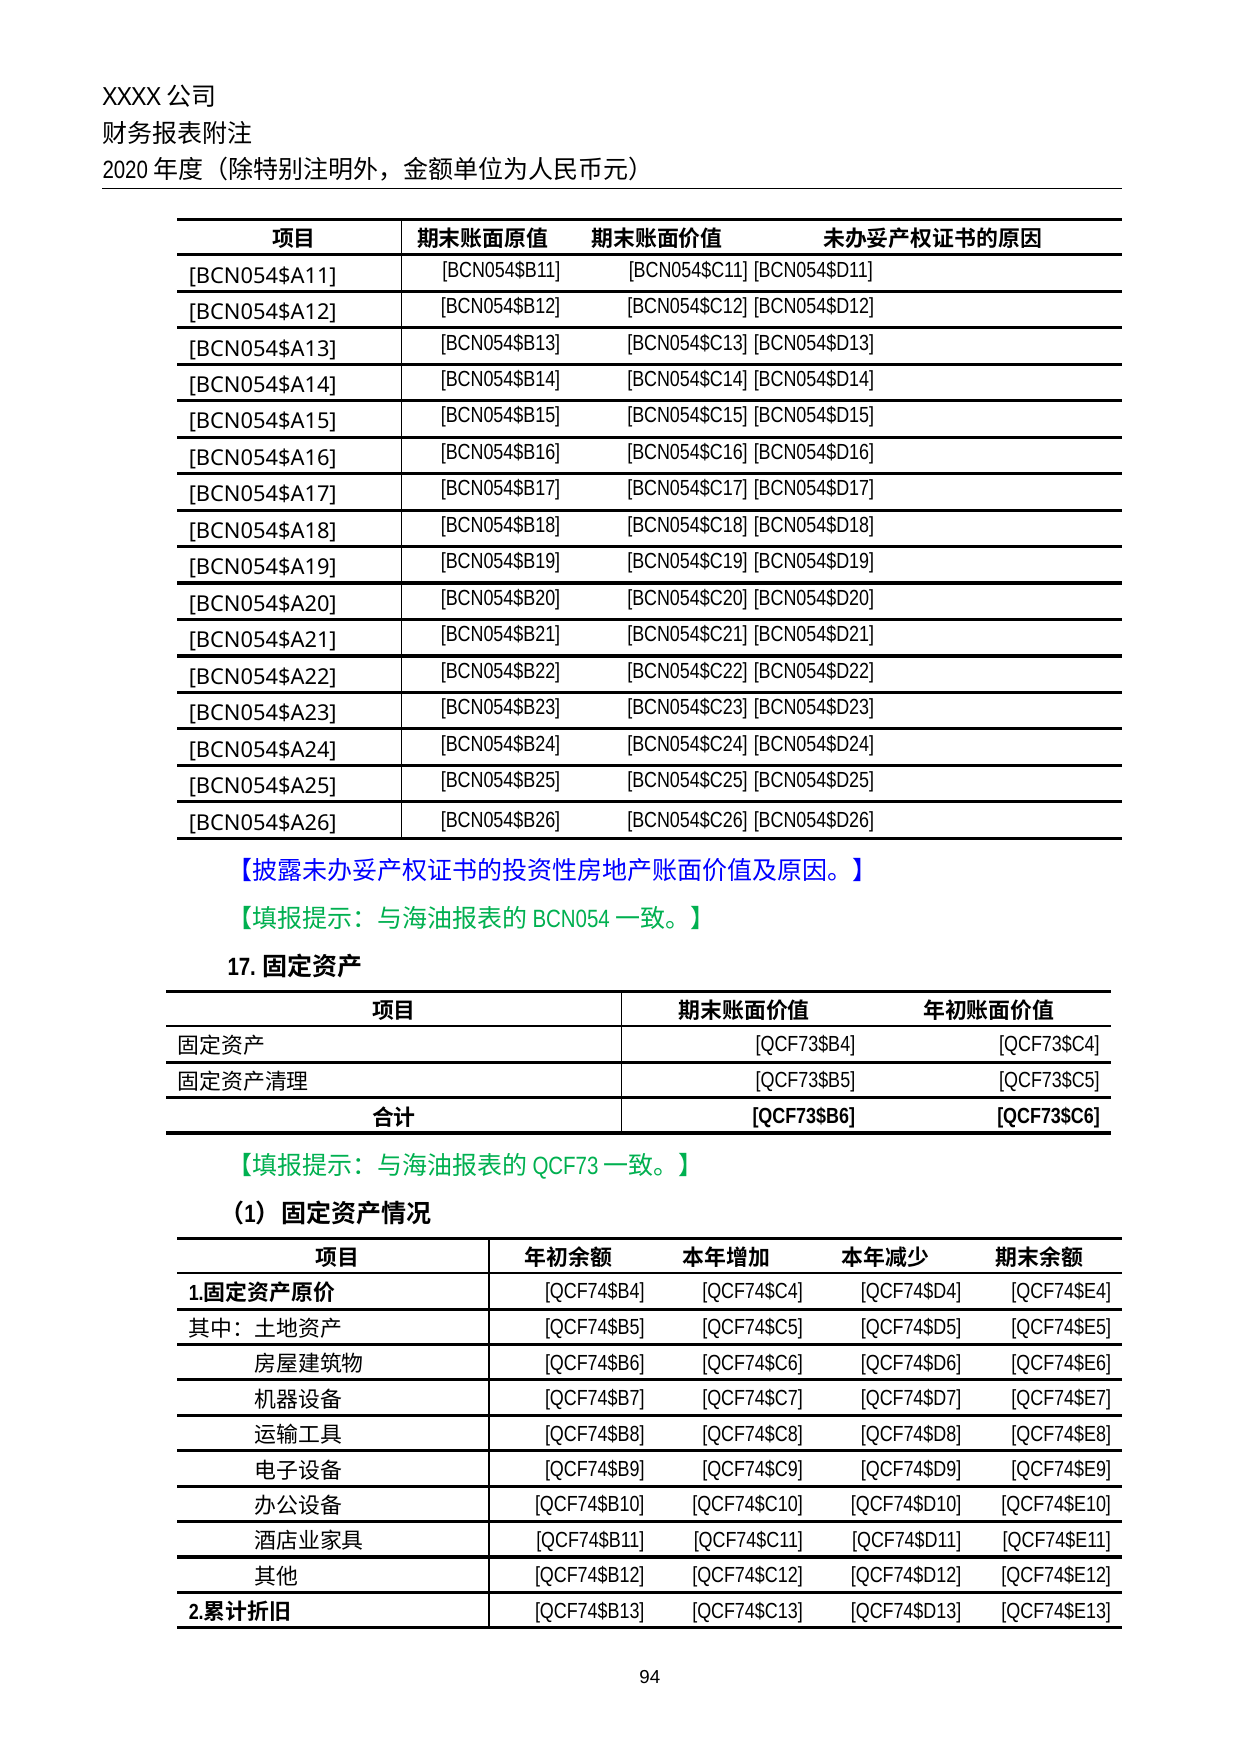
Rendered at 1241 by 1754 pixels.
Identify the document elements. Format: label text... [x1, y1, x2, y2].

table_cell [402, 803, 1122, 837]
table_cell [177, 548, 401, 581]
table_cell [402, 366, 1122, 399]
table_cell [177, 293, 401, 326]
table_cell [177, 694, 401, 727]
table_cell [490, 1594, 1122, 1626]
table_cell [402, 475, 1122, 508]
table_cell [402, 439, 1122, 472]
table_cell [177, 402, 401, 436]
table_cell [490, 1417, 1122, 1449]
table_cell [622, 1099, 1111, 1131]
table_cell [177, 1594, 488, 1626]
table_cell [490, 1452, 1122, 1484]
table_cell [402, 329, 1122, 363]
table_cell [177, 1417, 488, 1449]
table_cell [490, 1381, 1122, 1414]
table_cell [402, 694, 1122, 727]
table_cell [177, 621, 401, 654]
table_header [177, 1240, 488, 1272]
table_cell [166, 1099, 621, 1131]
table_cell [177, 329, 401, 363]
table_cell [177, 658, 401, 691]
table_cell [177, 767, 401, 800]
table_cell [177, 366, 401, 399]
text 【填报提示：与海油报表的BCN054一致。】 [177, 894, 1122, 936]
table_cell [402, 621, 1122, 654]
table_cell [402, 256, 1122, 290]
list 固定资产情况 [177, 1189, 1122, 1230]
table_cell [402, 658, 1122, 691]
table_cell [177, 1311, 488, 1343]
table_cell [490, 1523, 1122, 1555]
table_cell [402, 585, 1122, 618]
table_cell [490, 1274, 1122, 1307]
list 固定资产 [177, 942, 1122, 983]
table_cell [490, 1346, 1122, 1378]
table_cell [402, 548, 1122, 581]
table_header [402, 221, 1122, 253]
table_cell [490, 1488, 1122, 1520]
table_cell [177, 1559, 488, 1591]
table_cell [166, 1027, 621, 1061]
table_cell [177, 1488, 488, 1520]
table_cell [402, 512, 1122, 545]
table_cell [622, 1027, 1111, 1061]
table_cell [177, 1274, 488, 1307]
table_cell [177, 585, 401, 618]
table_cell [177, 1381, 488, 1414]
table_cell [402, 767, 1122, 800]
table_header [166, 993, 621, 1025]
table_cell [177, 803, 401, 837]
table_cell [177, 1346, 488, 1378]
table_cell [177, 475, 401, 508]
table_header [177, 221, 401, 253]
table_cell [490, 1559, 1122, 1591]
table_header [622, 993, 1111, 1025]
text 【填报提示：与海油报表的QCF73一致。】 [177, 1141, 1122, 1182]
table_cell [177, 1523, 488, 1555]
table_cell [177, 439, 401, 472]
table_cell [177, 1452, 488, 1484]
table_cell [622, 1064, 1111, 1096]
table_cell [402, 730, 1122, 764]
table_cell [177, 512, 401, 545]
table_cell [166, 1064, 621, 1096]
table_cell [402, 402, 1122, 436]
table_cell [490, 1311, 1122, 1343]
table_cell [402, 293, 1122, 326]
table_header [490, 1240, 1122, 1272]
text 【披露未办妥产权证书的投资性房地产账面价值及原因。】 [177, 846, 1122, 888]
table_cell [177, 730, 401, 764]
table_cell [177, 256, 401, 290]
